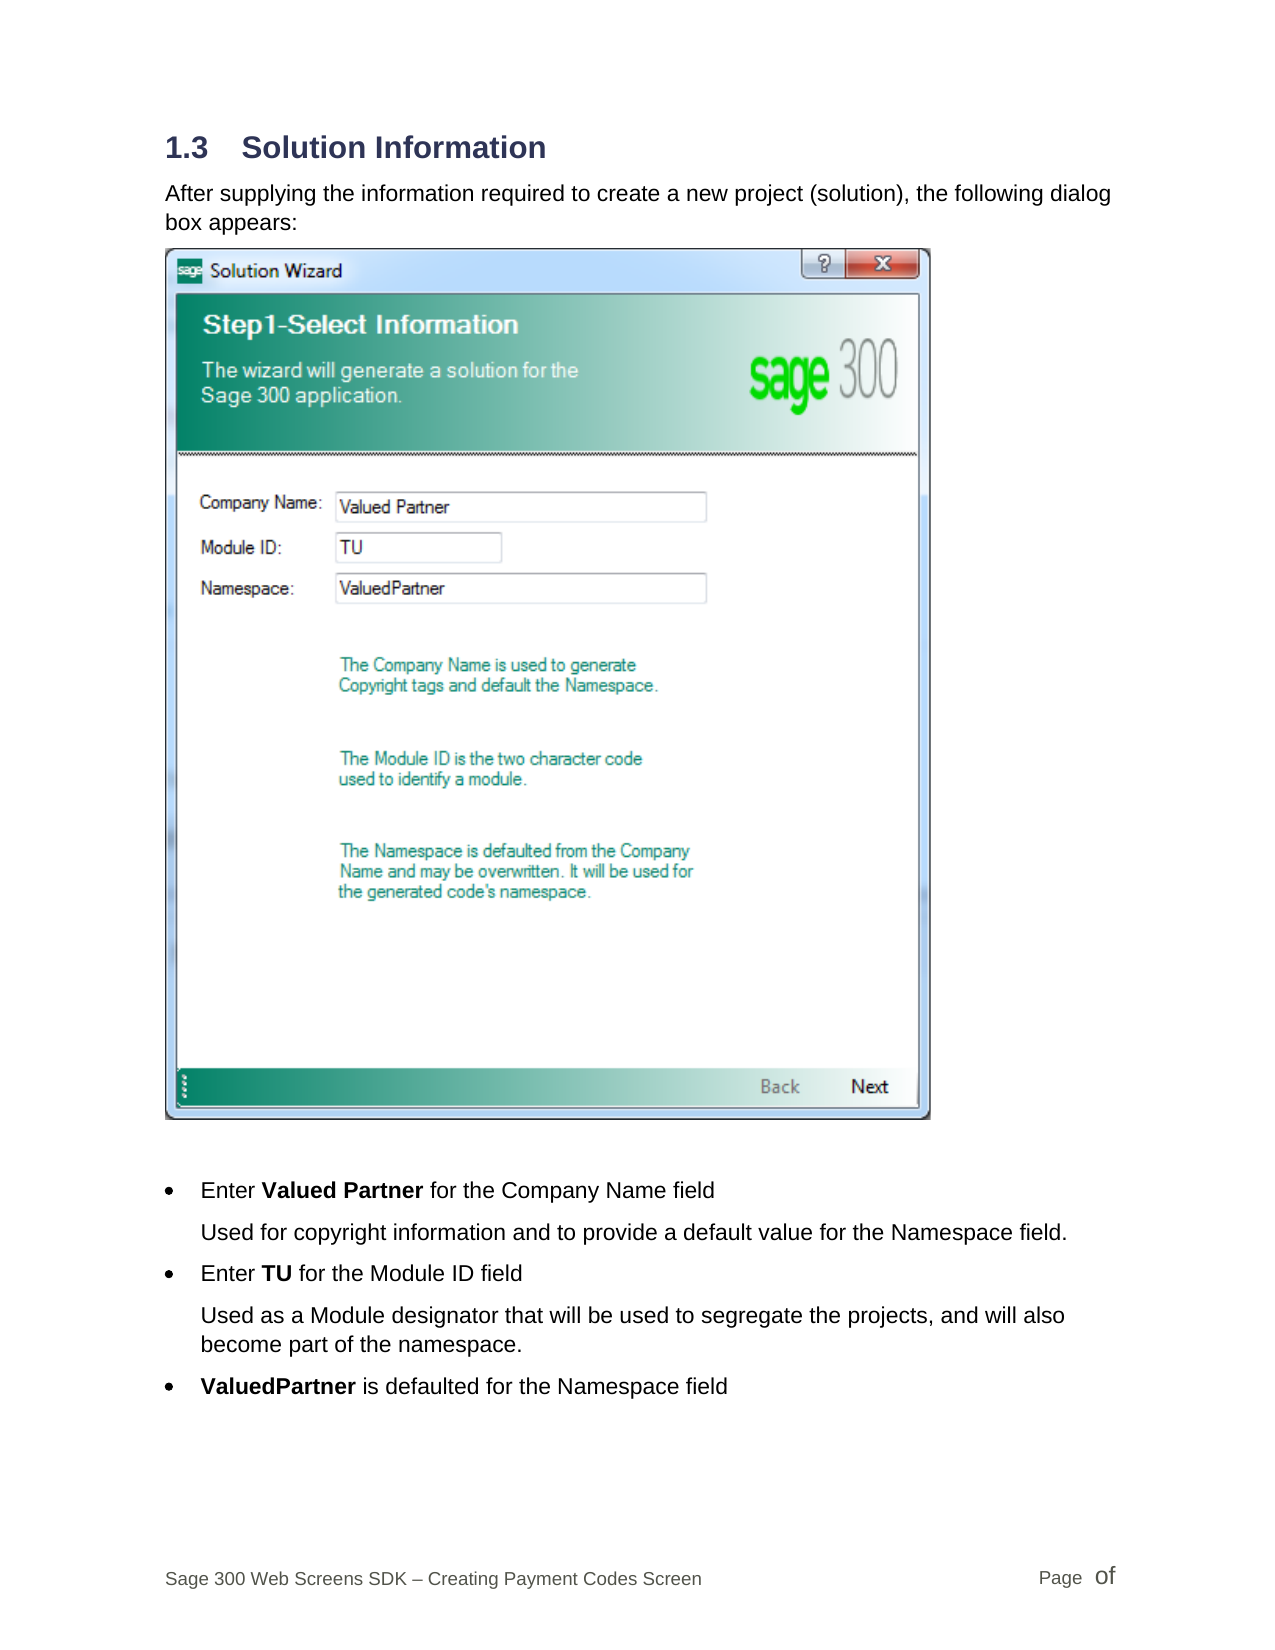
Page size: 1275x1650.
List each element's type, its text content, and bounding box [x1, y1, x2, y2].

picture [165, 248, 931, 1120]
text Used as a Module designator that will be used to segregate the projects, and will also become part of the namespace. [200, 1299, 1125, 1357]
list Enter Valued Partner for the Company Name field [165, 1174, 1125, 1203]
text After supplying the information required to create a new project (solution), the following dialog box appears: [165, 177, 1125, 236]
list Enter TU for the Module ID field [165, 1257, 1125, 1287]
subtitle Solution Information [165, 129, 1125, 165]
list Used for copyright information and to provide a default value for the Namespace field. [200, 1216, 1125, 1245]
list ValuedPartner is defaulted for the Namespace field [165, 1370, 1125, 1399]
